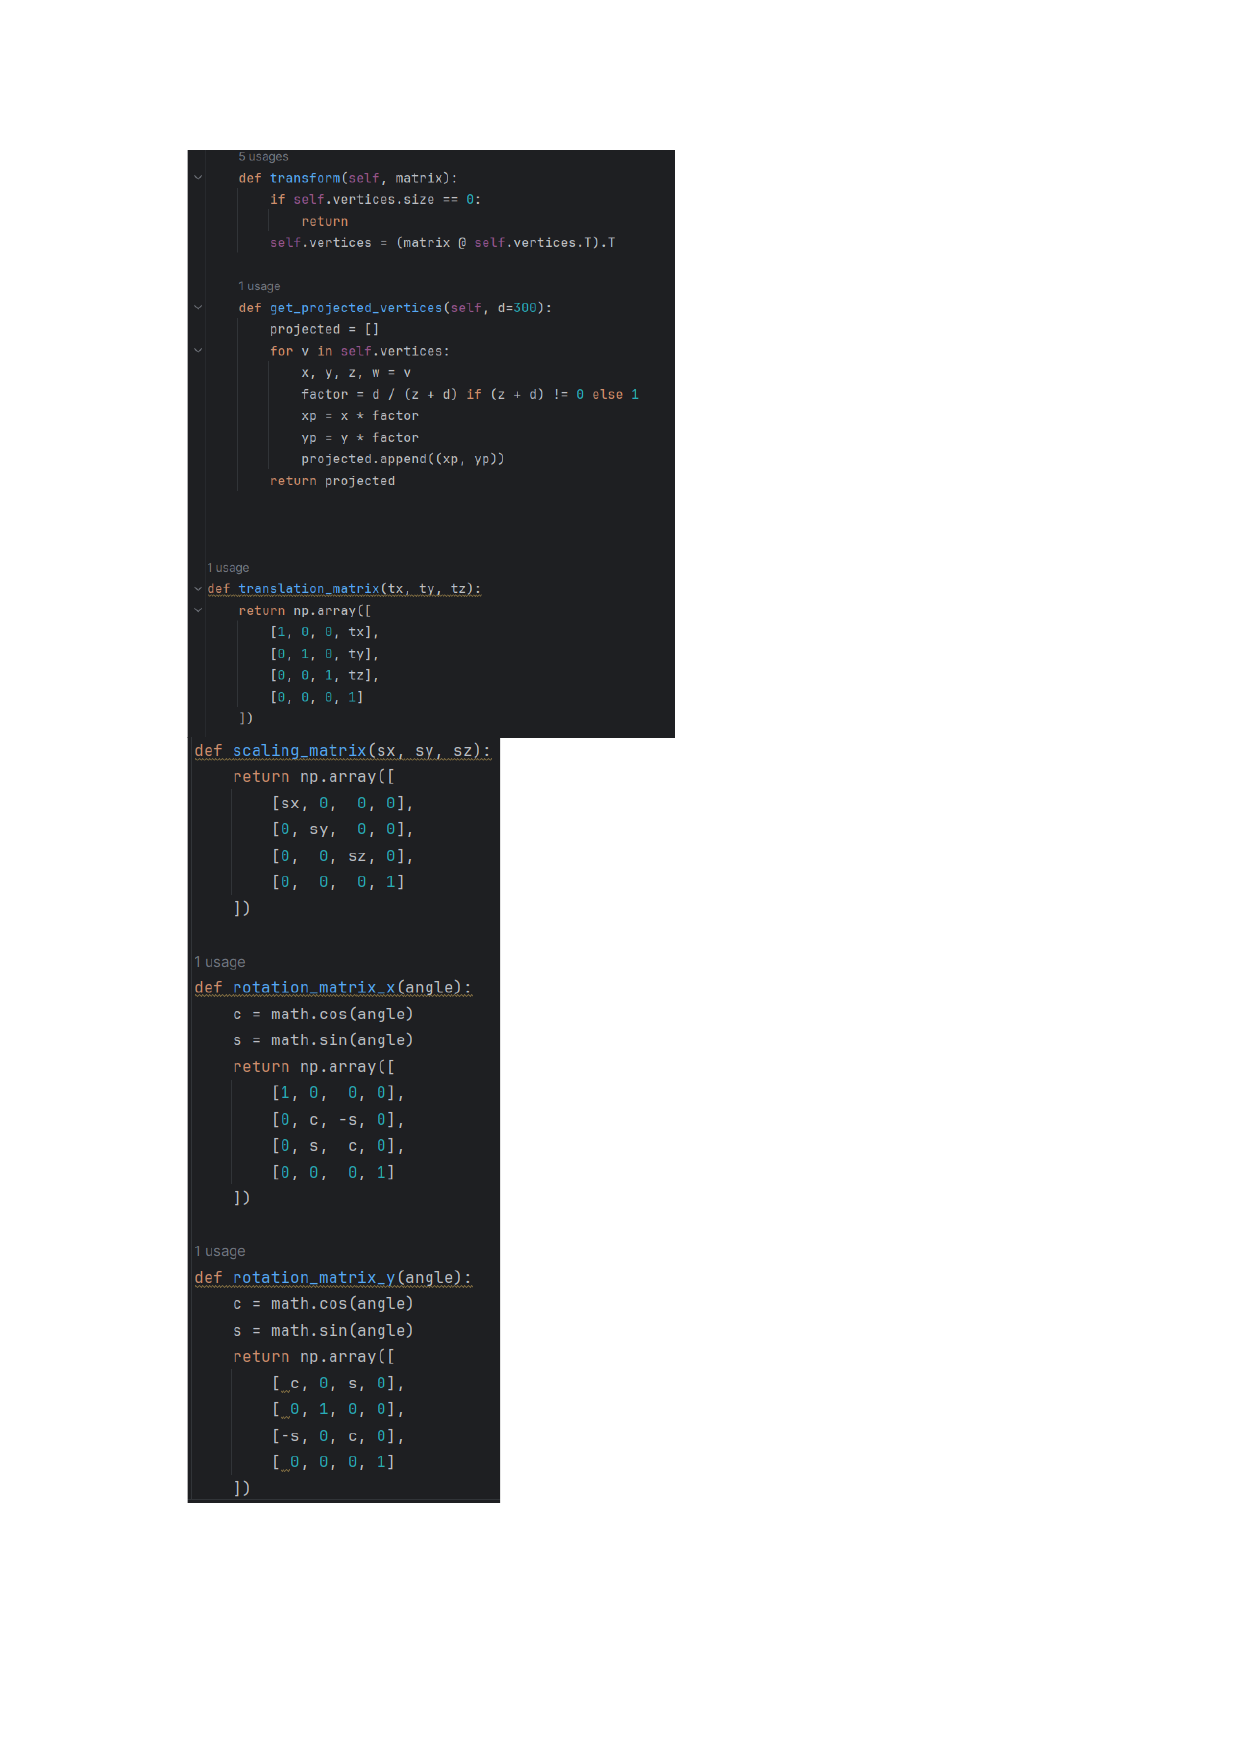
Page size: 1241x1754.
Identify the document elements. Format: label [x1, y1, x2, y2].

picture [187, 150, 675, 1503]
